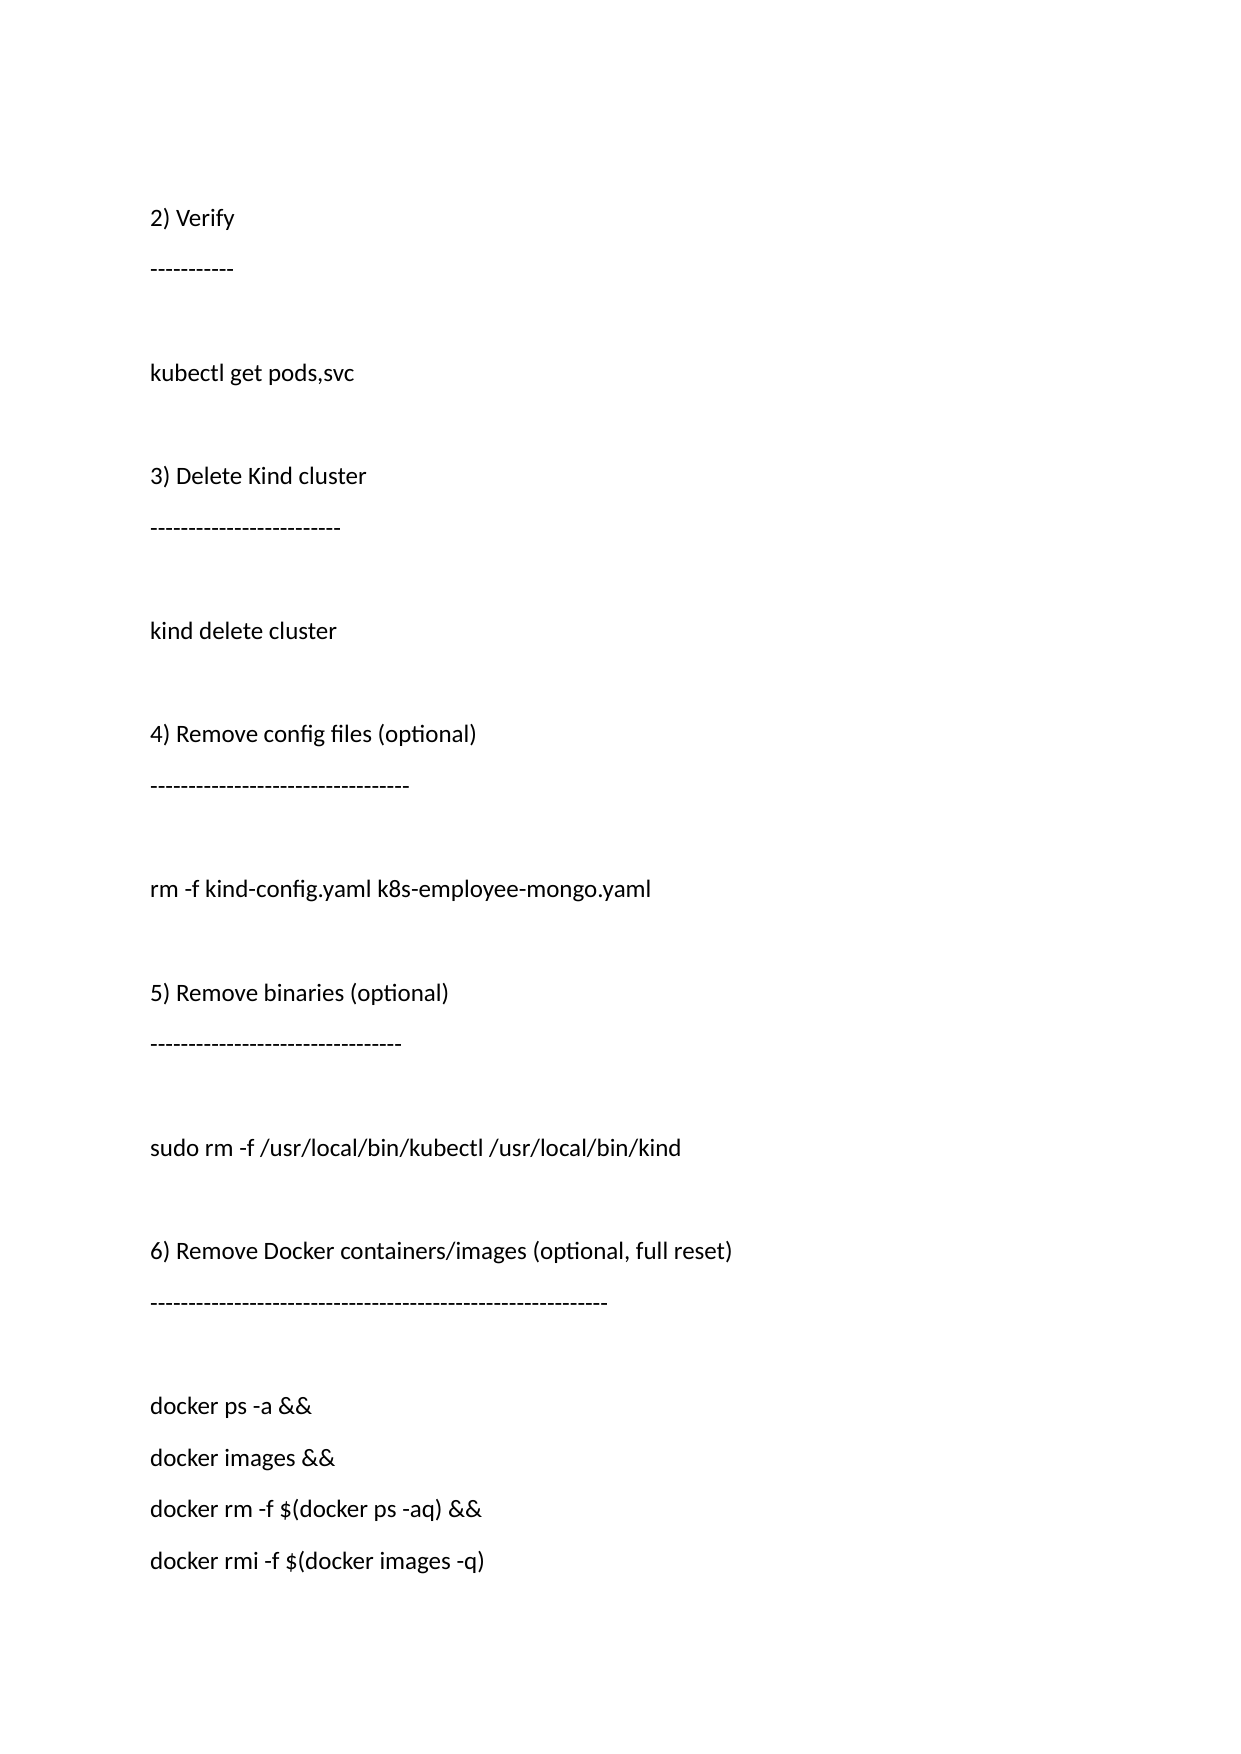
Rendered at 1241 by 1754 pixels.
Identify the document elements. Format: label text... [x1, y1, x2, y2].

text 3) Delete Kind cluster [150, 460, 1090, 491]
text rm -f kind-config.yaml k8s-employee-mongo.yaml [150, 873, 1090, 904]
text 4) Remove config files (optional) [150, 718, 1090, 749]
text 2) Verify [150, 202, 1090, 232]
text --------------------------------- [150, 1028, 1090, 1059]
text ---------------------------------- [150, 770, 1090, 801]
text 6) Remove Docker containers/images (optional, full reset) [150, 1235, 1090, 1266]
text ------------------------- [150, 512, 1090, 542]
text sudo rm -f /usr/local/bin/kubectl /usr/local/bin/kind [150, 1132, 1090, 1162]
text docker rm -f $(docker ps -aq) && [150, 1493, 1090, 1524]
text docker images && [150, 1442, 1090, 1472]
text ------------------------------------------------------------ [150, 1287, 1090, 1317]
text ----------- [150, 253, 1090, 284]
text kind delete cluster [150, 615, 1090, 646]
text docker rmi -f $(docker images -q) [150, 1545, 1090, 1576]
text kubectl get pods,svc [150, 357, 1090, 387]
text docker ps -a && [150, 1390, 1090, 1421]
text 5) Remove binaries (optional) [150, 977, 1090, 1007]
